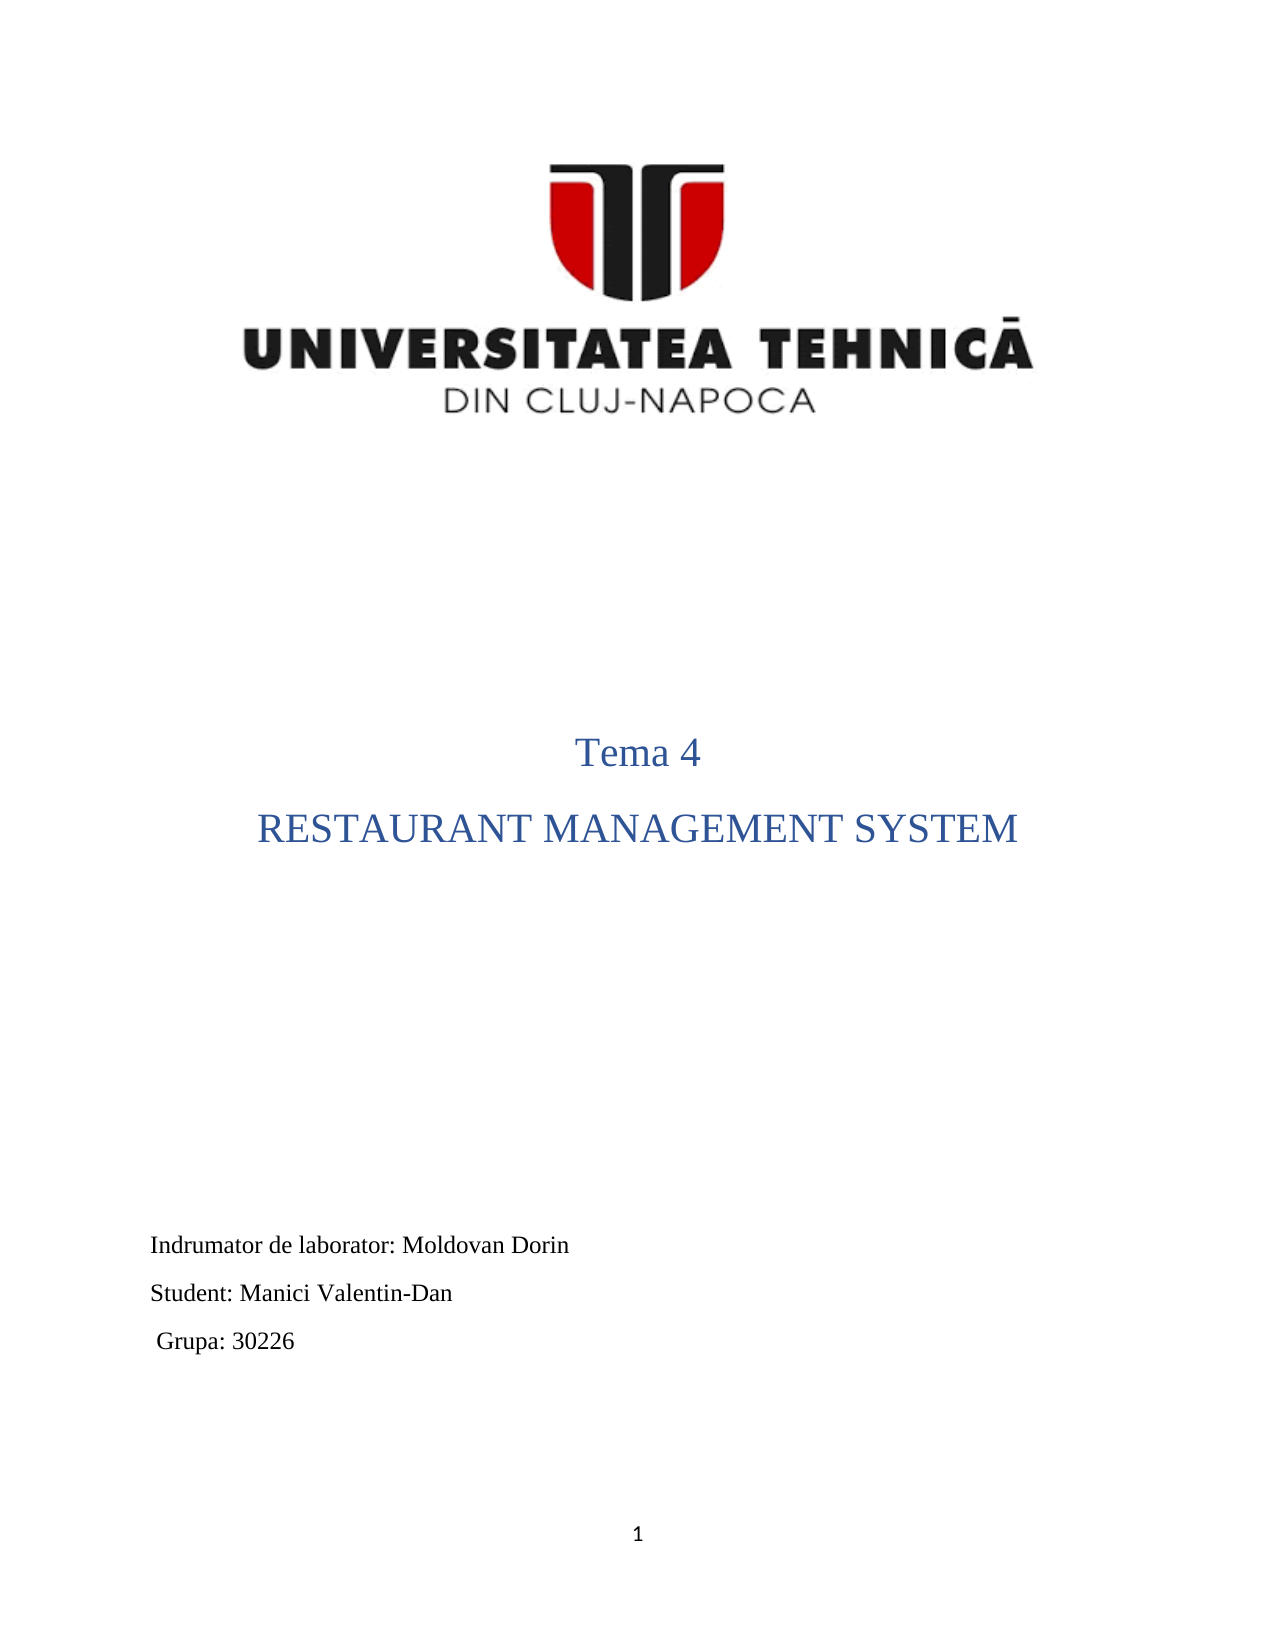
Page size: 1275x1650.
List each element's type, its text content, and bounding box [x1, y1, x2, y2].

subtitle RESTAURANT MANAGEMENT SYSTEM [150, 804, 1125, 852]
text Grupa: 30226 [150, 1326, 1125, 1355]
text Student: Manici Valentin-Dan [150, 1278, 1125, 1307]
picture [237, 150, 1038, 419]
subtitle Tema 4 [150, 727, 1125, 775]
text Indrumator de laborator: Moldovan Dorin [150, 1231, 1125, 1259]
